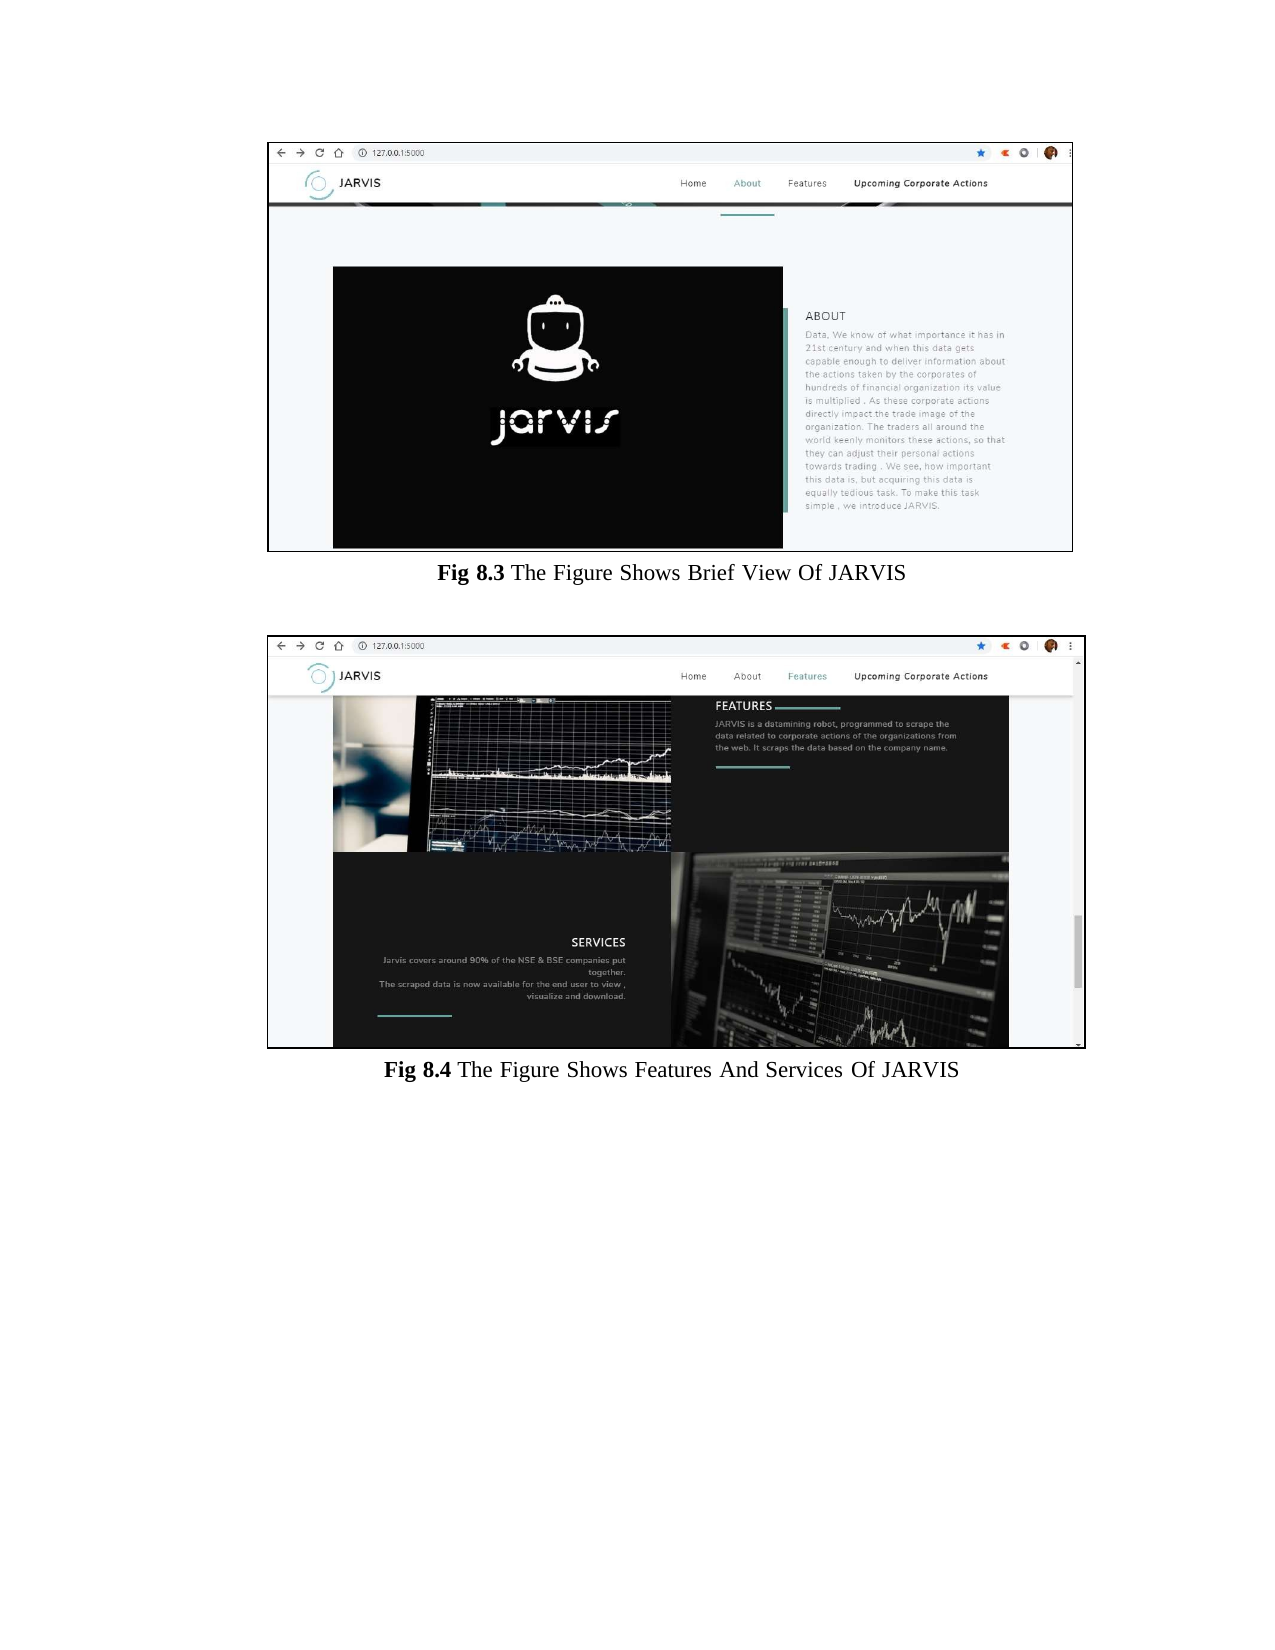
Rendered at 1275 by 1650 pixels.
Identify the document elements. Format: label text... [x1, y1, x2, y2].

picture [268, 637, 1083, 1047]
text Fig 8.3 The Figure Shows Brief View Of JARVIS [266, 559, 1078, 586]
picture [269, 143, 1072, 551]
